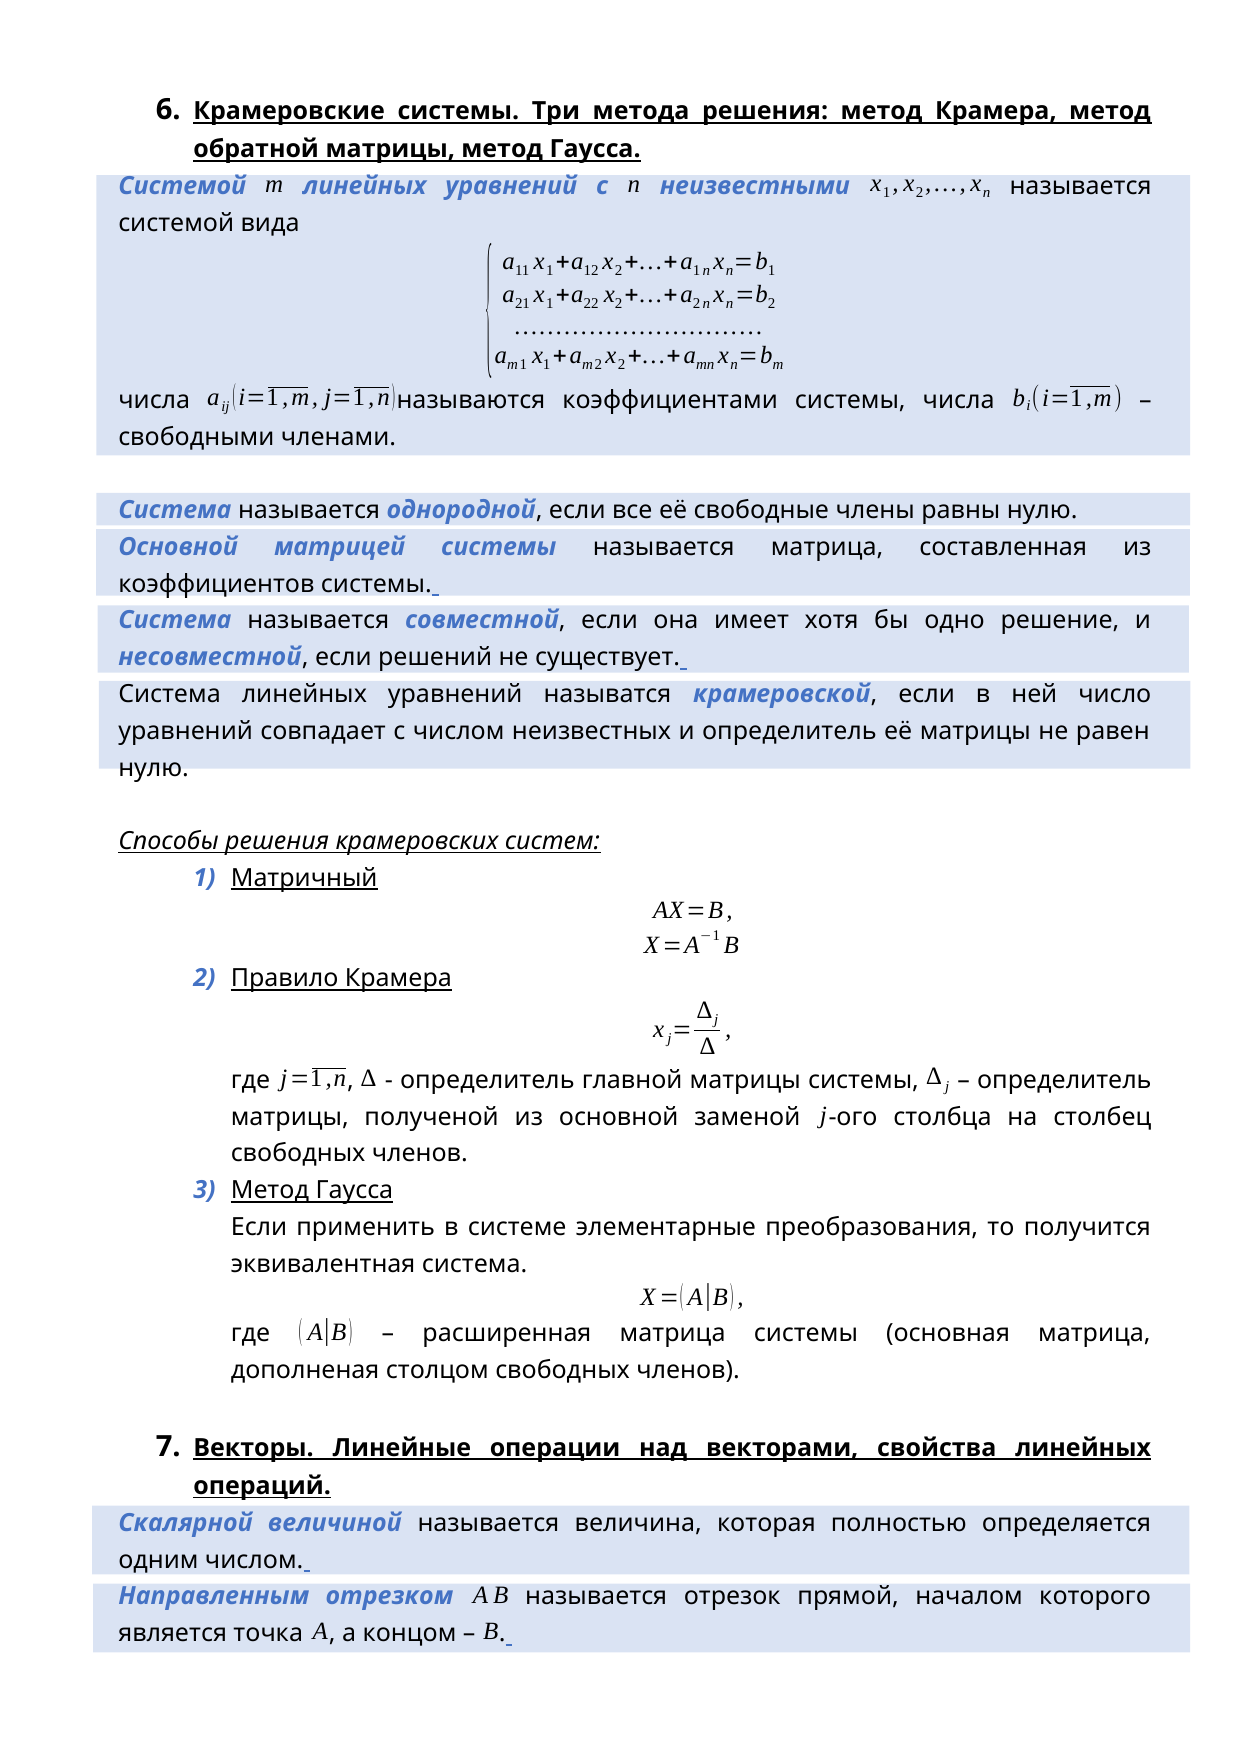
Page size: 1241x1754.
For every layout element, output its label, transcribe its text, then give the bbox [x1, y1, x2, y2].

list Если применить в системе элементарные преобразования, то получится эквивалентная система. [231, 1209, 1152, 1279]
list Крамеровские системы. Три метода решения: метод Крамера, метод обратной матрицы, метод Гаусса. [156, 89, 1152, 165]
list Матричный [193, 859, 1152, 894]
list Скалярной величиной называется величина, которая полностью определяется одним числом. [118, 1504, 1152, 1575]
list Правило Крамера [193, 960, 1152, 994]
list где , - определитель главной матрицы системы, – определитель матрицы, полученой из основной заменой -ого столбца на столбец свободных членов. [231, 1062, 1152, 1169]
list числа называются коэффициентами системы, числа – свободными членами. [118, 382, 1152, 452]
list Способы решения крамеровских систем: [118, 823, 1152, 857]
list Векторы. Линейные операции над векторами, свойства линейных операций. [156, 1425, 1152, 1502]
list Основной матрицей системы называется матрица, составленная из коэффициентов системы. [118, 529, 1152, 599]
list где – расширенная матрица системы (основная матрица, дополненая столцом свободных членов). [231, 1315, 1152, 1386]
list Система называется однородной, если все её свободные члены равны нулю. [118, 492, 1152, 526]
list Направленным отрезком называется отрезок прямой, началом которого является точка , а концом – . [118, 1578, 1152, 1649]
list Система называется совместной, если она имеет хотя бы одно решение, и несовместной, если решений не существует. [118, 602, 1152, 673]
list Система линейных уравнений называтся крамеровской, если в ней число уравнений совпадает с числом неизвестных и определитель её матрицы не равен нулю. [118, 676, 1152, 783]
list Метод Гаусса [193, 1172, 1152, 1206]
list Системой линейных уравнений с неизвестными называется системой вида [118, 168, 1152, 239]
